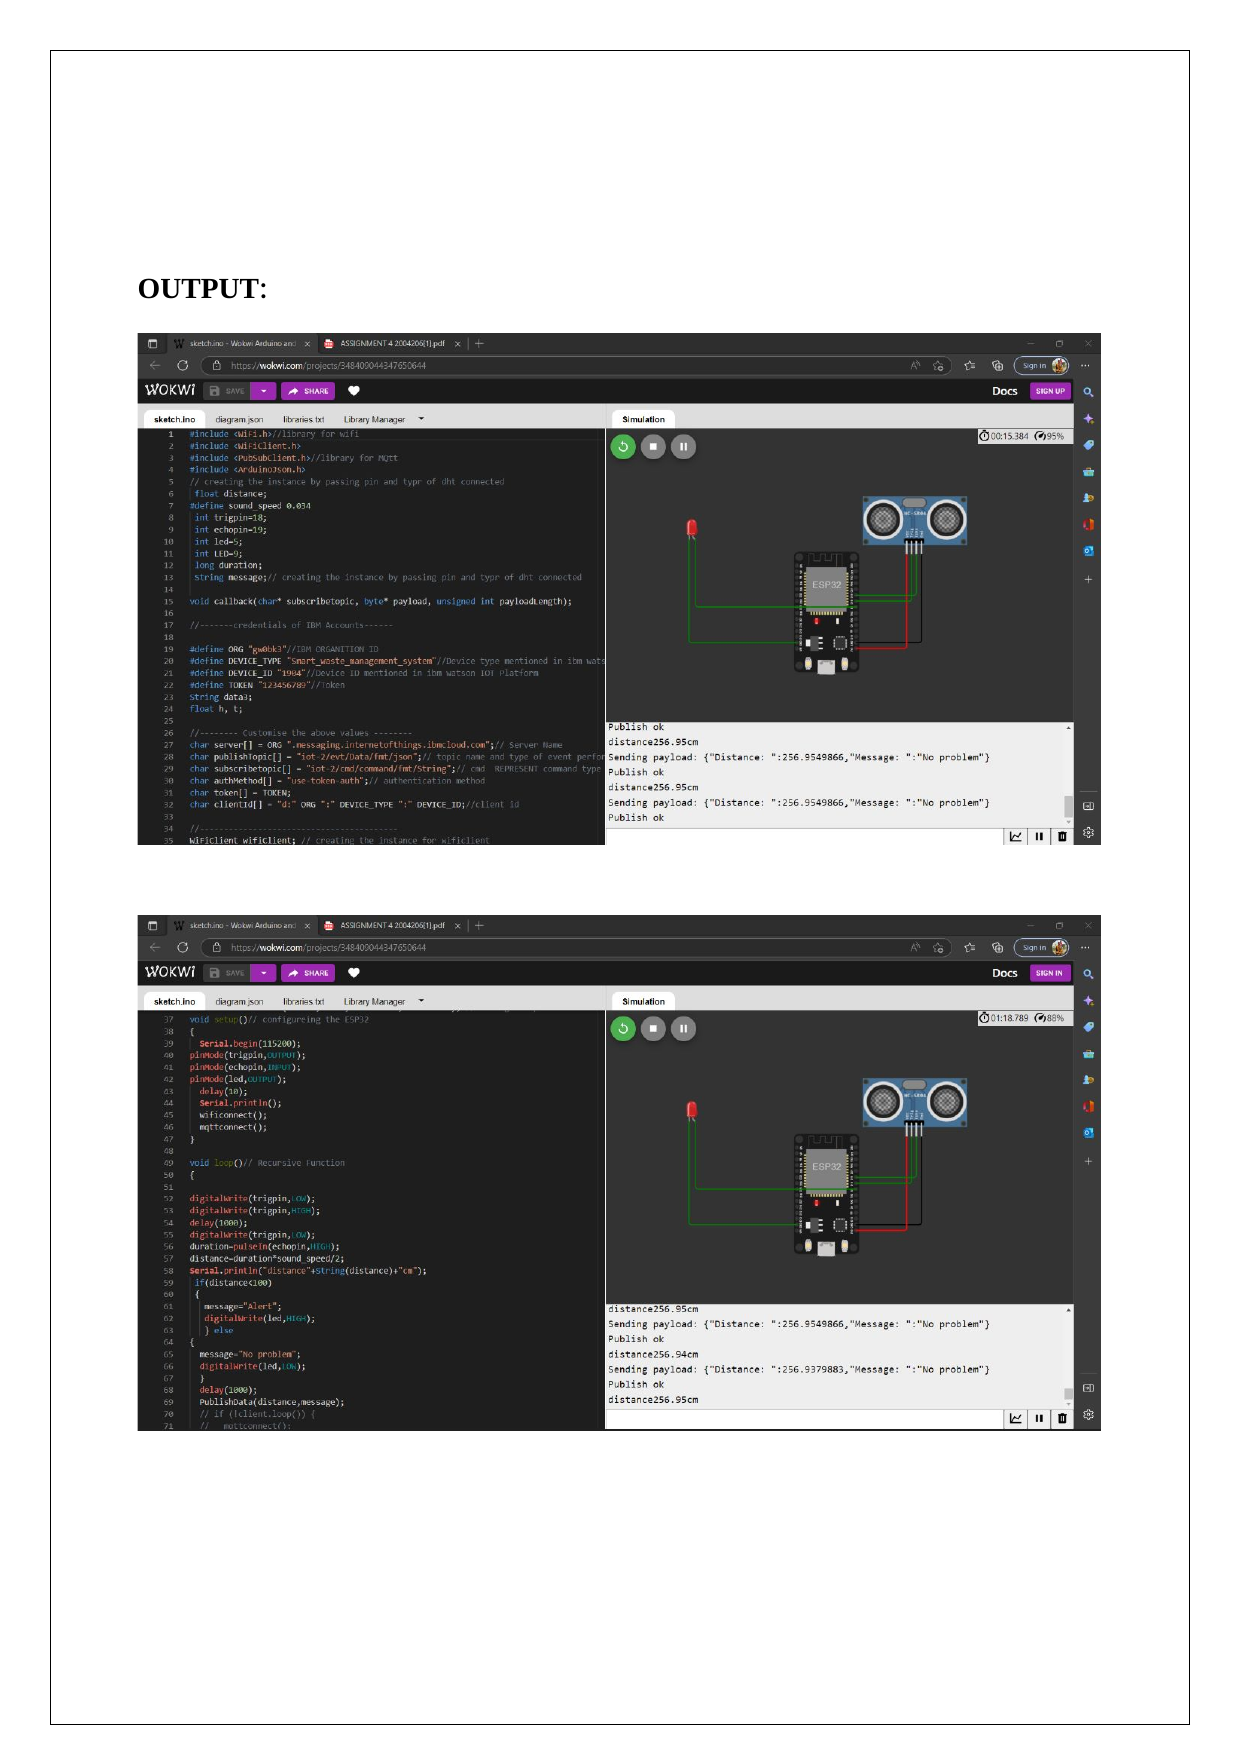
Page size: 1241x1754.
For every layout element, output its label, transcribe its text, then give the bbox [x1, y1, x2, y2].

picture [137, 915, 1101, 1431]
subtitle OUTPUT: [137, 266, 1101, 307]
picture [137, 333, 1101, 845]
